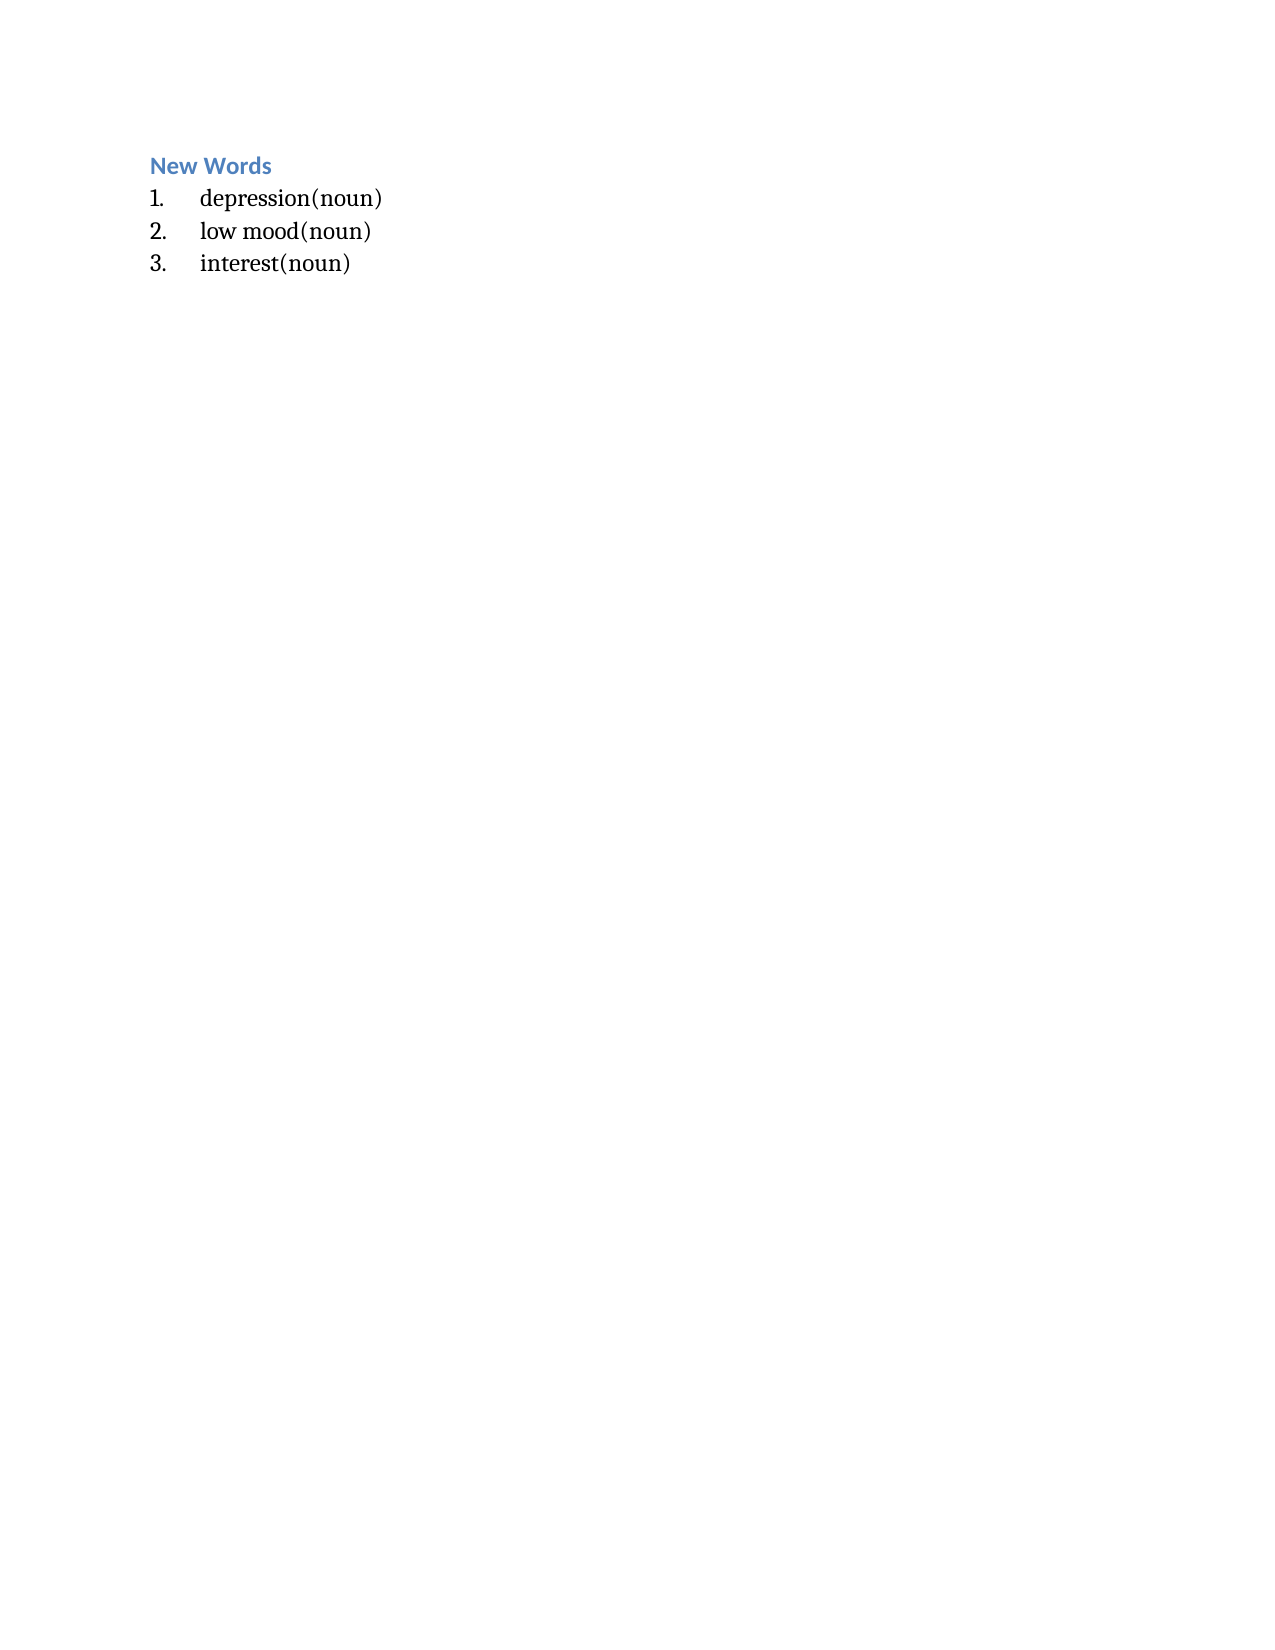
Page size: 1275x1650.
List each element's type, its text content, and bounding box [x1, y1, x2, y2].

list depression(noun) [150, 184, 1125, 213]
list low mood(noun) [150, 217, 1125, 246]
subtitle New Words [150, 150, 1125, 181]
list interest(noun) [150, 249, 1125, 278]
